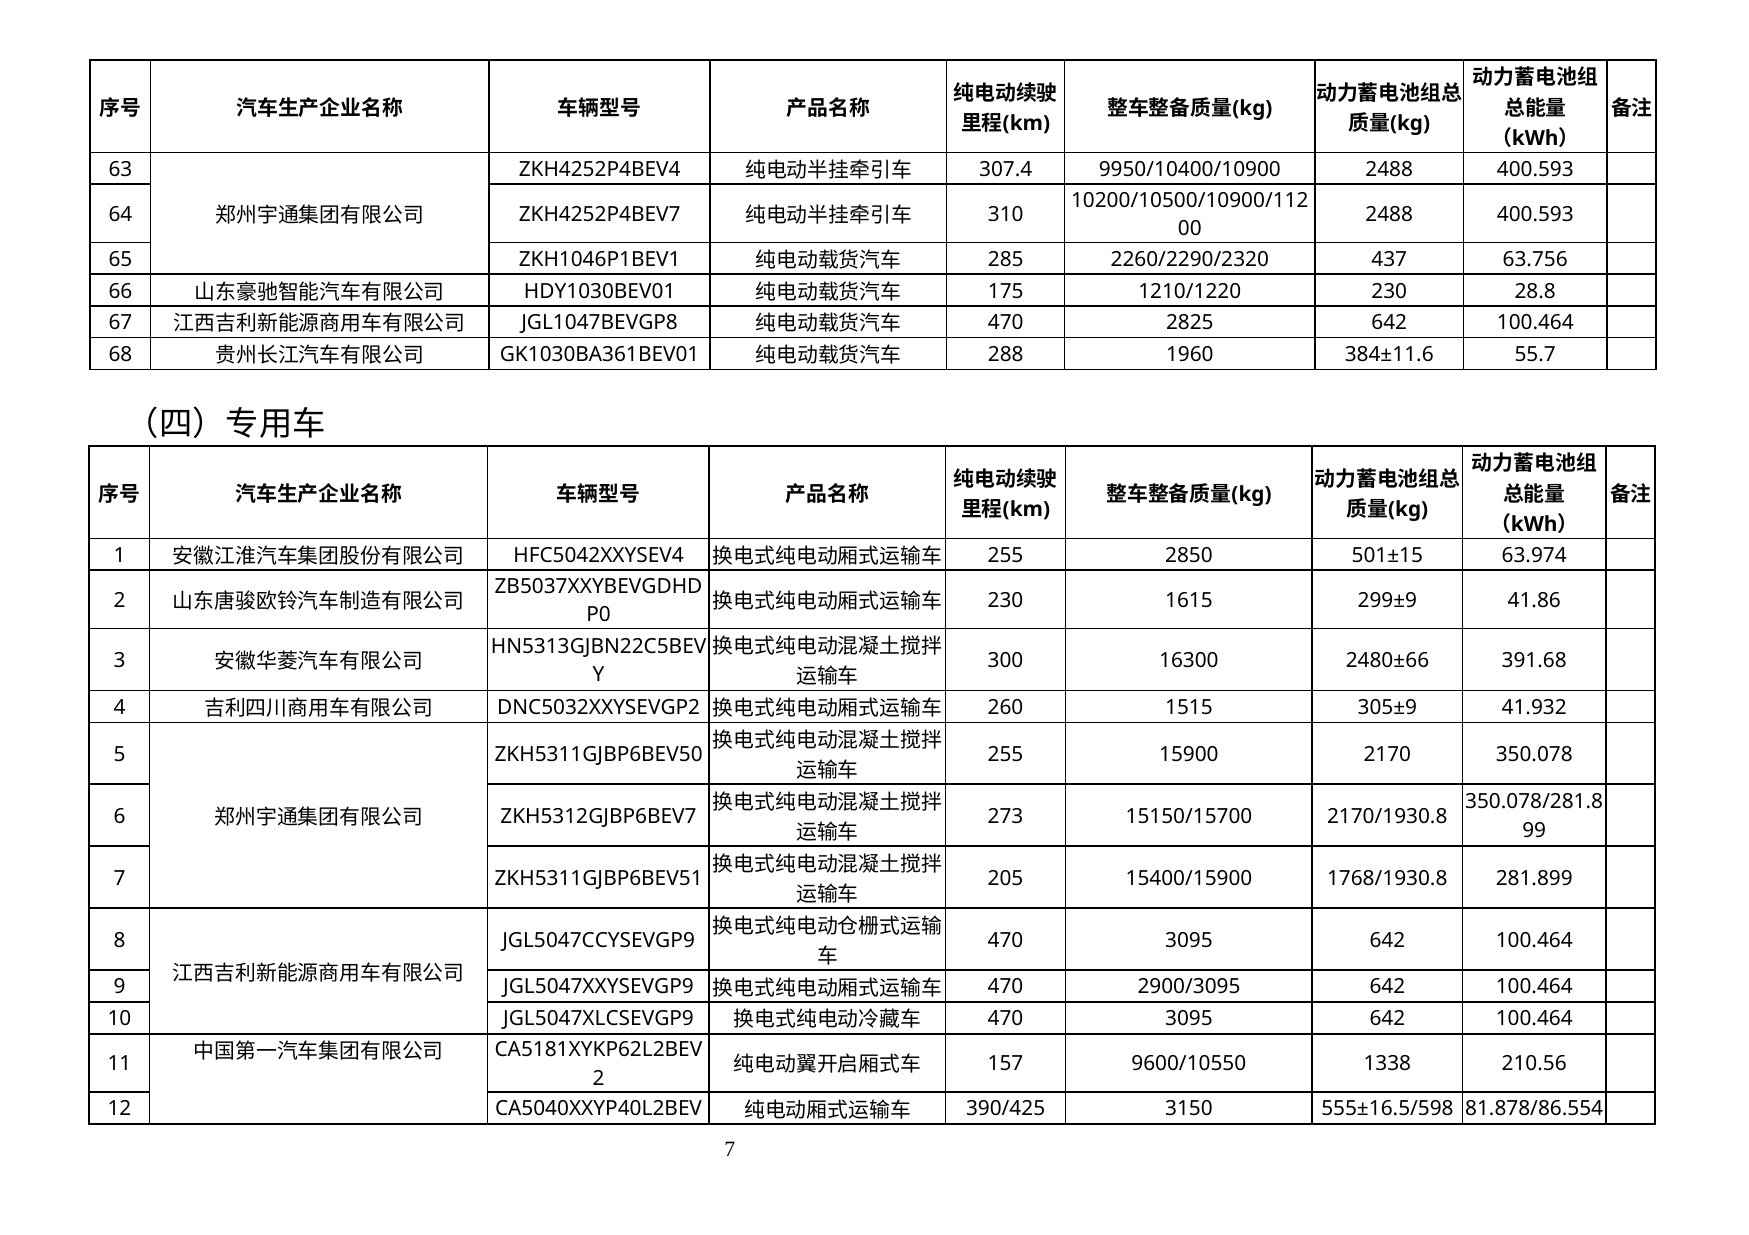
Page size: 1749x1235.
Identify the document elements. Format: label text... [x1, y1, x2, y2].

table_cell 5 [90, 723, 149, 783]
table_cell [1607, 571, 1654, 628]
table_cell 391.68 [1463, 629, 1605, 689]
table_cell 3 [90, 629, 149, 689]
table_cell JGL5047XXYSEVGP9 [488, 971, 708, 1001]
table_cell [1607, 1003, 1654, 1033]
table_cell 299±9 [1313, 571, 1462, 628]
table_cell 384±11.6 [1316, 338, 1463, 369]
table_cell ZKH1046P1BEV1 [490, 243, 709, 273]
table_cell 纯电动半挂牵引车 [711, 153, 946, 183]
table_cell 安徽华菱汽车有限公司 [150, 629, 487, 689]
table_cell ZKH4252P4BEV7 [490, 185, 709, 242]
table_cell JGL5047CCYSEVGP9 [488, 909, 708, 969]
table_cell 换电式纯电动厢式运输车 [710, 571, 945, 628]
table_header 整车整备质量(kg) [1065, 61, 1314, 151]
table_cell 纯电动载货汽车 [711, 275, 946, 305]
table_header 备注 [1608, 61, 1655, 151]
table_cell 100.464 [1463, 909, 1605, 969]
table_cell 1 [90, 539, 149, 569]
table_cell 3095 [1066, 909, 1311, 969]
table_header 纯电动续驶里程(km) [947, 61, 1064, 151]
table_cell 555±16.5/598 [1313, 1093, 1462, 1123]
table_header 产品名称 [711, 61, 946, 151]
table_cell [1607, 909, 1654, 969]
table_header 序号 [90, 447, 149, 537]
table_cell 260 [946, 691, 1065, 721]
table_cell 6 [90, 785, 149, 845]
table_cell ZKH5311GJBP6BEV51 [488, 847, 708, 907]
table_cell [1607, 971, 1654, 1001]
table_cell 307.4 [947, 153, 1064, 183]
table_cell 41.932 [1463, 691, 1605, 721]
table_cell 7 [90, 847, 149, 907]
table_cell 2850 [1066, 539, 1311, 569]
table_cell 100.464 [1463, 1003, 1605, 1033]
table_cell 1768/1930.8 [1313, 847, 1462, 907]
table_cell 郑州宇通集团有限公司 [151, 153, 488, 273]
table_cell 100.464 [1464, 307, 1606, 337]
table_cell 换电式纯电动混凝土搅拌运输车 [710, 847, 945, 907]
table_cell 2488 [1316, 153, 1463, 183]
table_cell [1607, 629, 1654, 689]
table_cell 400.593 [1464, 185, 1606, 242]
table_cell 15150/15700 [1066, 785, 1311, 845]
table_cell 400.593 [1464, 153, 1606, 183]
table_header 备注 [1607, 447, 1654, 537]
table_cell 41.86 [1463, 571, 1605, 628]
table_cell 285 [947, 243, 1064, 273]
table_cell 642 [1316, 307, 1463, 337]
table_cell 310 [947, 185, 1064, 242]
table_header 车辆型号 [490, 61, 709, 151]
table_header 动力蓄电池组总质量(kg) [1313, 447, 1462, 537]
table_cell 12 [90, 1093, 149, 1123]
table_cell 纯电动半挂牵引车 [711, 185, 946, 242]
table_header 车辆型号 [488, 447, 708, 537]
table_cell 纯电动载货汽车 [711, 243, 946, 273]
table_cell 15900 [1066, 723, 1311, 783]
table_cell 470 [946, 971, 1065, 1001]
table_header 汽车生产企业名称 [151, 61, 488, 151]
table_cell 吉利四川商用车有限公司 [150, 691, 487, 721]
table_cell 281.899 [1463, 847, 1605, 907]
table_cell 换电式纯电动厢式运输车 [710, 691, 945, 721]
table_header 纯电动续驶里程(km) [946, 447, 1065, 537]
table_cell [1608, 338, 1655, 369]
table_cell 28.8 [1464, 275, 1606, 305]
table_cell [1607, 785, 1654, 845]
table_cell 9950/10400/10900 [1065, 153, 1314, 183]
table_cell CA5181XYKP62L2BEV2 [488, 1035, 708, 1091]
table_cell [1607, 723, 1654, 783]
table_cell 换电式纯电动混凝土搅拌运输车 [710, 723, 945, 783]
table_cell 8 [90, 909, 149, 969]
table_cell 纯电动载货汽车 [711, 307, 946, 337]
table_cell 255 [946, 723, 1065, 783]
table_cell 67 [91, 307, 150, 337]
table_cell 305±9 [1313, 691, 1462, 721]
table_cell 安徽江淮汽车集团股份有限公司 [150, 539, 487, 569]
table_cell 4 [90, 691, 149, 721]
table_cell 63.974 [1463, 539, 1605, 569]
table_cell 中国第一汽车集团有限公司 [150, 1035, 487, 1123]
table_cell 255 [946, 539, 1065, 569]
table_cell HN5313GJBN22C5BEVY [488, 629, 708, 689]
table_cell JGL1047BEVGP8 [490, 307, 709, 337]
table_cell HDY1030BEV01 [490, 275, 709, 305]
table_cell 350.078/281.899 [1463, 785, 1605, 845]
table_cell 换电式纯电动混凝土搅拌运输车 [710, 785, 945, 845]
table_cell 470 [947, 307, 1064, 337]
table_cell 68 [91, 338, 150, 369]
table_cell 63.756 [1464, 243, 1606, 273]
table_header 动力蓄电池组总能量（kWh） [1464, 61, 1606, 151]
text （四）专用车 [91, 397, 1657, 445]
table_cell 16300 [1066, 629, 1311, 689]
table_cell 100.464 [1463, 971, 1605, 1001]
table_cell 9 [90, 971, 149, 1001]
table_header 汽车生产企业名称 [150, 447, 487, 537]
table_cell 郑州宇通集团有限公司 [150, 723, 487, 907]
table_header 动力蓄电池组总能量（kWh） [1463, 447, 1605, 537]
table_cell 2900/3095 [1066, 971, 1311, 1001]
table_cell 64 [91, 185, 150, 242]
table_cell 换电式纯电动仓栅式运输车 [710, 909, 945, 969]
table_cell 贵州长江汽车有限公司 [151, 338, 488, 369]
table_cell 江西吉利新能源商用车有限公司 [151, 307, 488, 337]
table_cell 437 [1316, 243, 1463, 273]
table_cell [1608, 275, 1655, 305]
table_cell 2170 [1313, 723, 1462, 783]
table_cell 换电式纯电动冷藏车 [710, 1003, 945, 1033]
table_cell [1608, 185, 1655, 242]
table_cell 230 [946, 571, 1065, 628]
table_cell [1607, 847, 1654, 907]
table_cell [1607, 539, 1654, 569]
table_cell 288 [947, 338, 1064, 369]
table_cell 11 [90, 1035, 149, 1091]
table_cell 350.078 [1463, 723, 1605, 783]
table_cell 纯电动翼开启厢式车 [710, 1035, 945, 1091]
table_cell 642 [1313, 1003, 1462, 1033]
table_cell 300 [946, 629, 1065, 689]
table_cell 642 [1313, 971, 1462, 1001]
table_cell 换电式纯电动混凝土搅拌运输车 [710, 629, 945, 689]
table_cell ZKH5311GJBP6BEV50 [488, 723, 708, 783]
table_cell 2480±66 [1313, 629, 1462, 689]
table_cell 470 [946, 909, 1065, 969]
table_cell 3150 [1066, 1093, 1311, 1123]
table_cell 175 [947, 275, 1064, 305]
table_cell ZKH4252P4BEV4 [490, 153, 709, 183]
table_cell 10 [90, 1003, 149, 1033]
table_header 动力蓄电池组总质量(kg) [1316, 61, 1463, 151]
table_cell [1608, 243, 1655, 273]
table_cell 230 [1316, 275, 1463, 305]
table_cell ZB5037XXYBEVGDHDP0 [488, 571, 708, 628]
table_cell 390/425 [946, 1093, 1065, 1123]
table_cell 1960 [1065, 338, 1314, 369]
table_cell 642 [1313, 909, 1462, 969]
table_cell 2 [90, 571, 149, 628]
table_cell [1608, 307, 1655, 337]
table_cell 换电式纯电动厢式运输车 [710, 971, 945, 1001]
table_cell GK1030BA361BEV01 [490, 338, 709, 369]
table_cell [1607, 1035, 1654, 1091]
table_cell ZKH5312GJBP6BEV7 [488, 785, 708, 845]
table_cell 山东豪驰智能汽车有限公司 [151, 275, 488, 305]
table_cell 66 [91, 275, 150, 305]
table_cell JGL5047XLCSEVGP9 [488, 1003, 708, 1033]
table_cell 15400/15900 [1066, 847, 1311, 907]
table_cell [1608, 153, 1655, 183]
table_header 产品名称 [710, 447, 945, 537]
table_cell 2488 [1316, 185, 1463, 242]
table_cell 江西吉利新能源商用车有限公司 [150, 909, 487, 1033]
table_cell 55.7 [1464, 338, 1606, 369]
table_cell 1615 [1066, 571, 1311, 628]
table_cell 换电式纯电动厢式运输车 [710, 539, 945, 569]
table_cell 470 [946, 1003, 1065, 1033]
table_cell CA5040XXYP40L2BEVA85 [488, 1093, 708, 1123]
table_header 序号 [91, 61, 150, 151]
table_cell 1210/1220 [1065, 275, 1314, 305]
table_cell 63 [91, 153, 150, 183]
table_cell DNC5032XXYSEVGP2 [488, 691, 708, 721]
table_header 整车整备质量(kg) [1066, 447, 1311, 537]
table_cell 山东唐骏欧铃汽车制造有限公司 [150, 571, 487, 628]
table_cell 205 [946, 847, 1065, 907]
table_cell 157 [946, 1035, 1065, 1091]
table_cell 10200/10500/10900/11200 [1065, 185, 1314, 242]
table_cell 65 [91, 243, 150, 273]
table_cell 3095 [1066, 1003, 1311, 1033]
table_cell 2170/1930.8 [1313, 785, 1462, 845]
table_cell HFC5042XXYSEV4 [488, 539, 708, 569]
table_cell 81.878/86.554 [1463, 1093, 1605, 1123]
table_cell 纯电动载货汽车 [711, 338, 946, 369]
table_cell 纯电动厢式运输车 [710, 1093, 945, 1123]
table_cell 1338 [1313, 1035, 1462, 1091]
table_cell 210.56 [1463, 1035, 1605, 1091]
table_cell [1607, 1093, 1654, 1123]
table_cell 501±15 [1313, 539, 1462, 569]
table_cell 1515 [1066, 691, 1311, 721]
table_cell 9600/10550 [1066, 1035, 1311, 1091]
table_cell 2260/2290/2320 [1065, 243, 1314, 273]
table_cell [1607, 691, 1654, 721]
table_cell 273 [946, 785, 1065, 845]
table_cell 2825 [1065, 307, 1314, 337]
